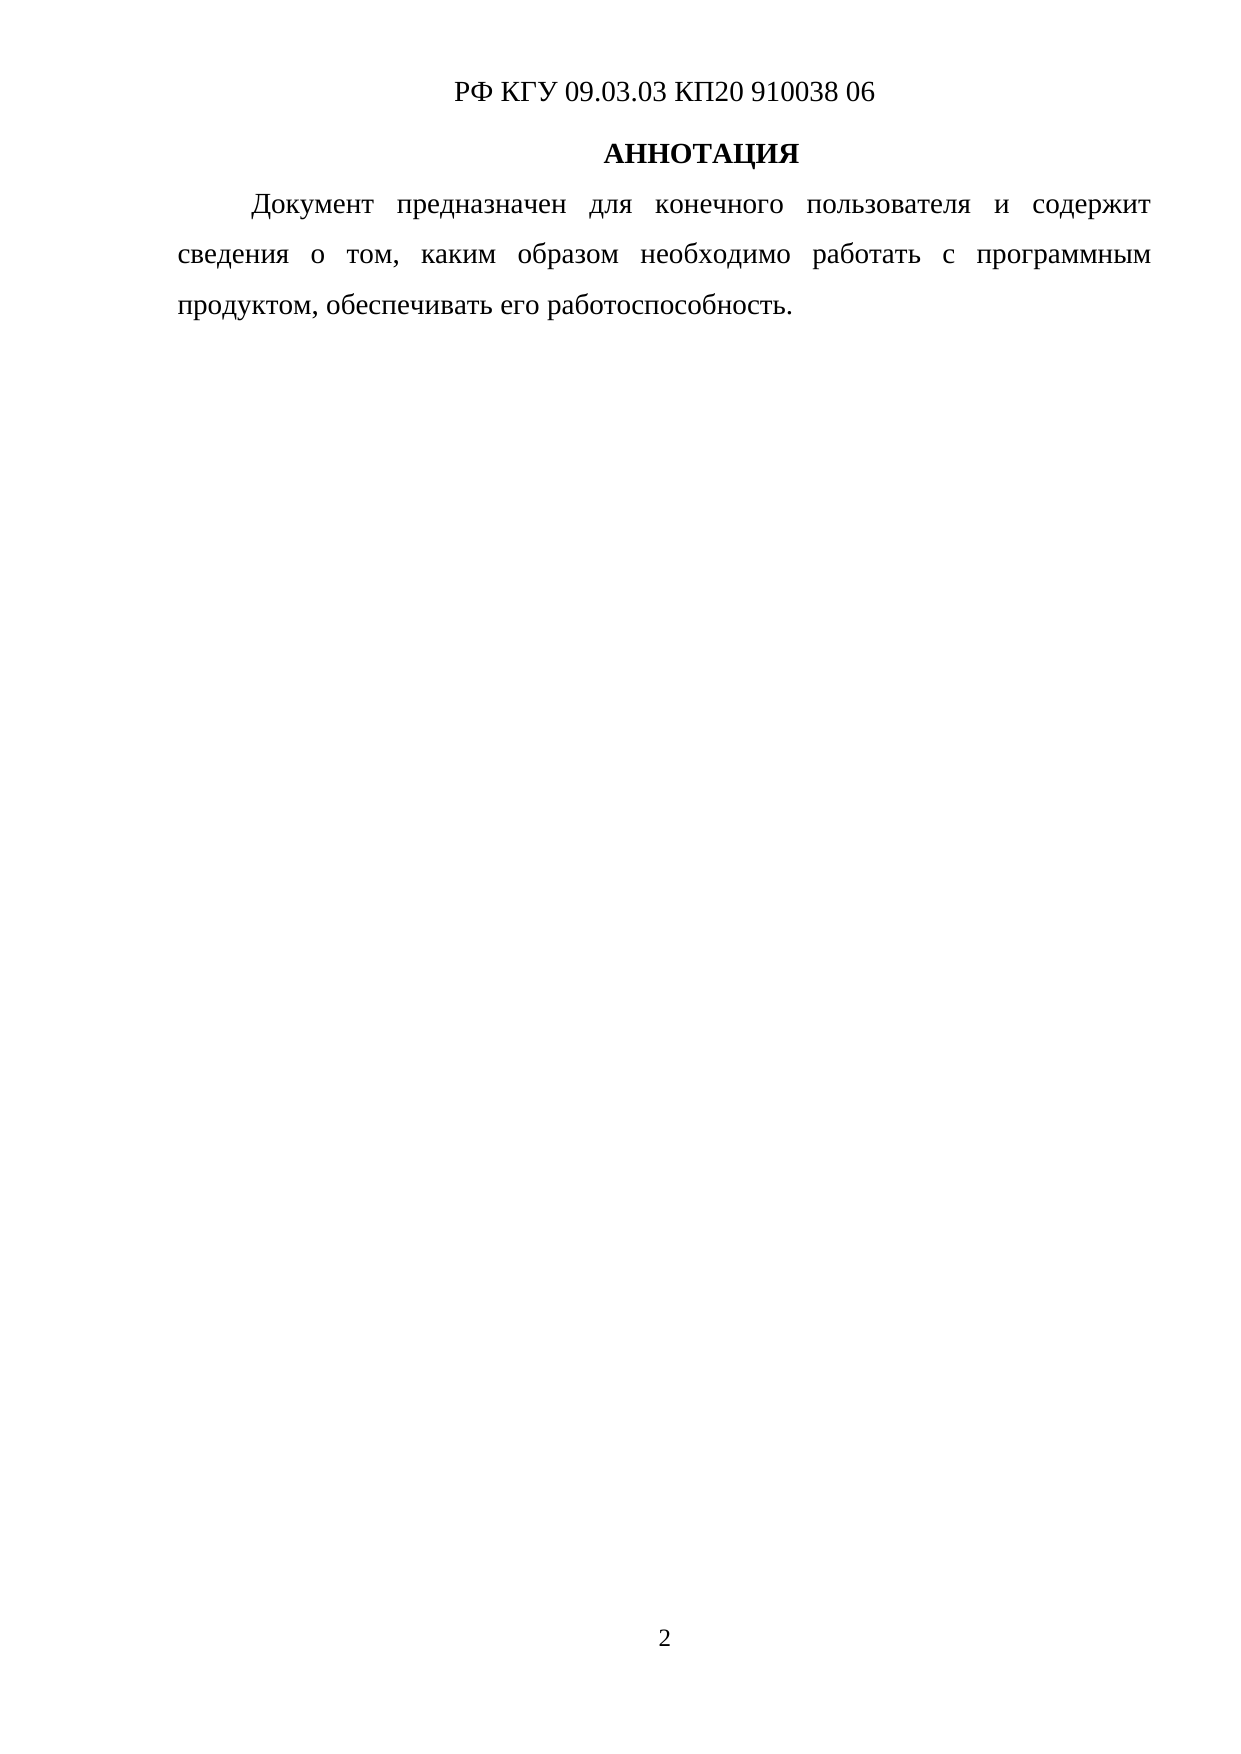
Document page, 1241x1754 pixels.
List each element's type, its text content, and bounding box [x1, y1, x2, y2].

text Документ предназначен для конечного пользователя и содержит сведения о том, каким образом необходимо работать с программным продуктом, обеспечивать его работоспособность. [177, 186, 1152, 321]
text АННОТАЦИЯ [177, 136, 1152, 169]
